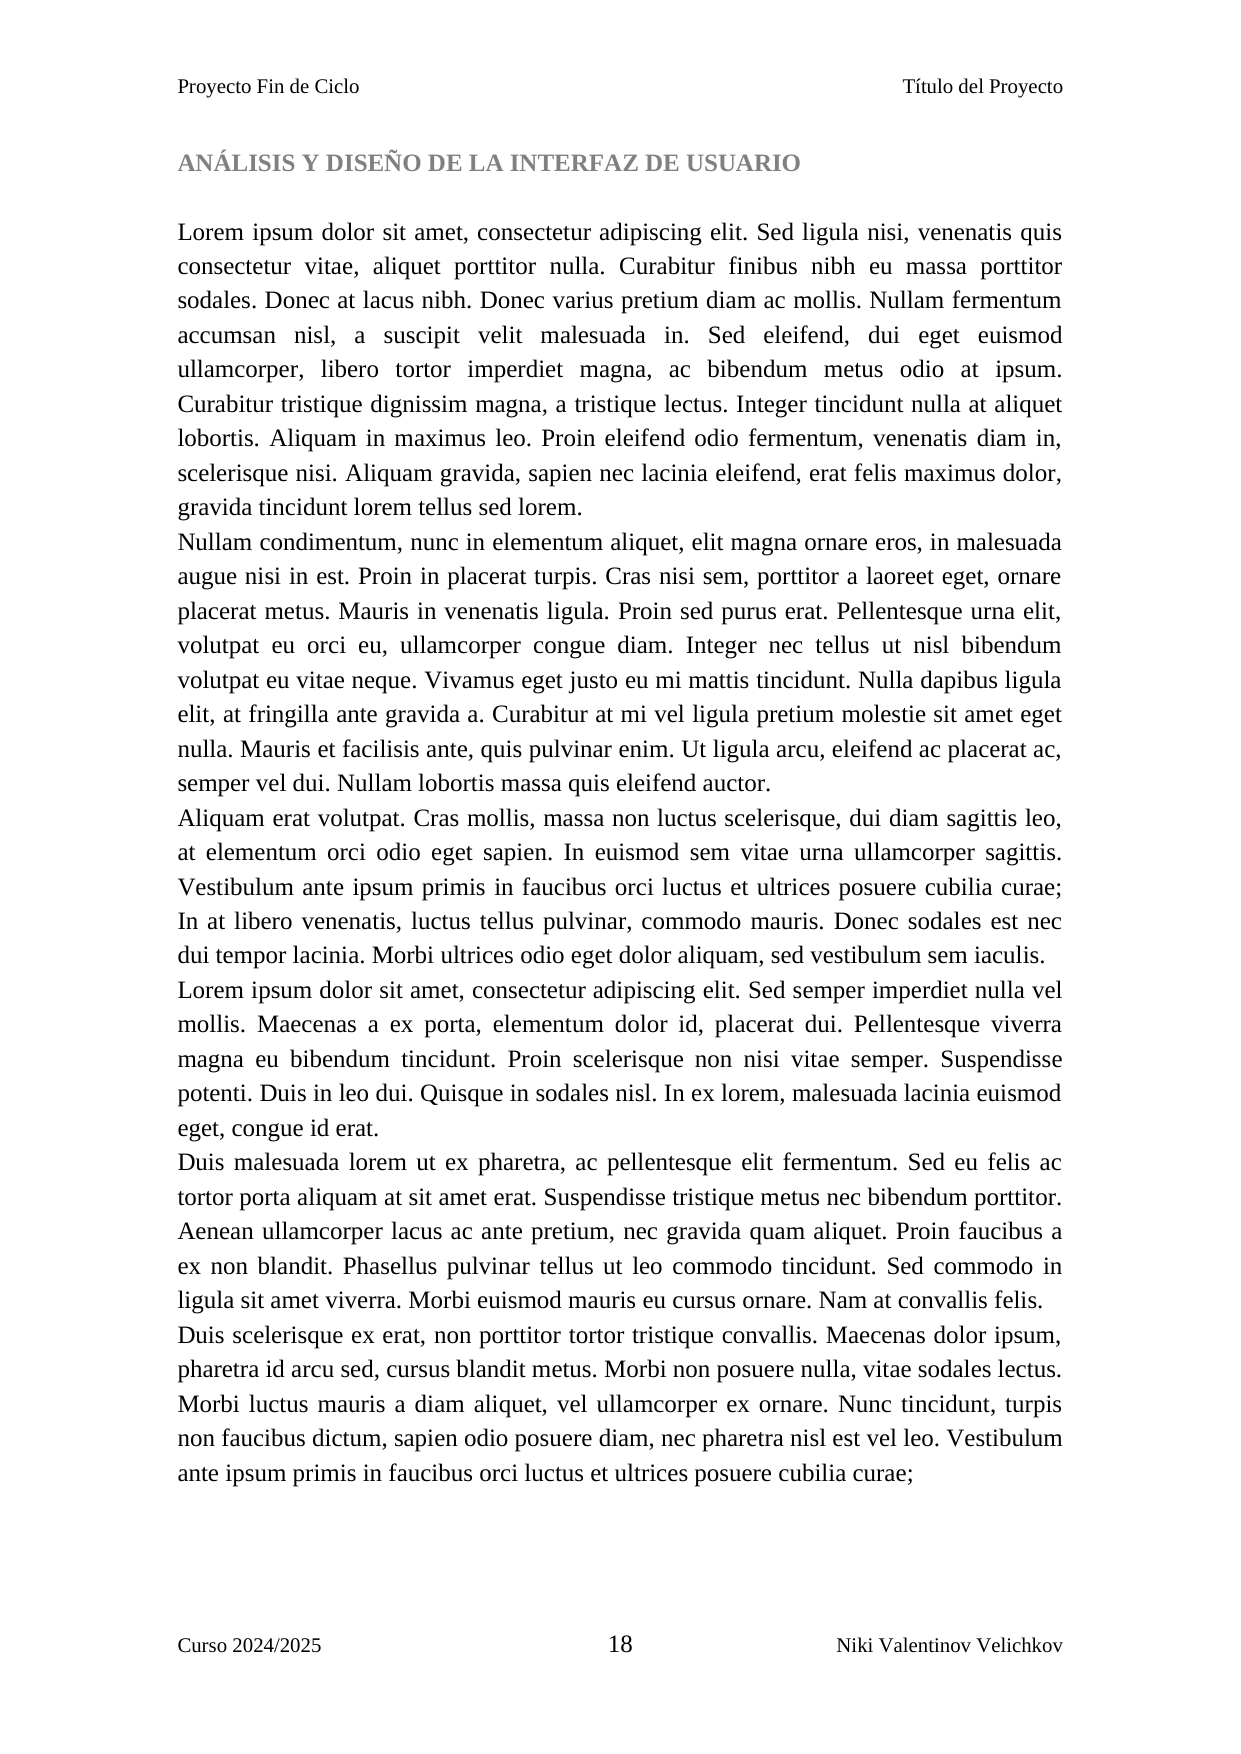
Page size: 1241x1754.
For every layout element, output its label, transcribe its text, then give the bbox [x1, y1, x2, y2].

subtitle ANÁLISIS Y DISEÑO DE LA INTERFAZ DE USUARIO [177, 148, 1063, 176]
text Lorem ipsum dolor sit amet, consectetur adipiscing elit. Sed ligula nisi, venenatis quis consectetur vitae, aliquet porttitor nulla. Curabitur finibus nibh eu massa porttitor sodales. Donec at lacus nibh. Donec varius pretium diam ac mollis. Nullam fermentum accumsan nisl, a suscipit velit malesuada in. Sed eleifend, dui eget euismod ullamcorper, libero tortor imperdiet magna, ac bibendum metus odio at ipsum. Curabitur tristique dignissim magna, a tristique lectus. Integer tincidunt nulla at aliquet lobortis. Aliquam in maximus leo. Proin eleifend odio fermentum, venenatis diam in, scelerisque nisi. Aliquam gravida, sapien nec lacinia eleifend, erat felis maximus dolor, gravida tincidunt lorem tellus sed lorem. [177, 217, 1063, 521]
text Nullam condimentum, nunc in elementum aliquet, elit magna ornare eros, in malesuada augue nisi in est. Proin in placerat turpis. Cras nisi sem, porttitor a laoreet eget, ornare placerat metus. Mauris in venenatis ligula. Proin sed purus erat. Pellentesque urna elit, volutpat eu orci eu, ullamcorper congue diam. Integer nec tellus ut nisl bibendum volutpat eu vitae neque. Vivamus eget justo eu mi mattis tincidunt. Nulla dapibus ligula elit, at fringilla ante gravida a. Curabitur at mi vel ligula pretium molestie sit amet eget nulla. Mauris et facilisis ante, quis pulvinar enim. Ut ligula arcu, eleifend ac placerat ac, semper vel dui. Nullam lobortis massa quis eleifend auctor. [177, 527, 1063, 797]
text Duis malesuada lorem ut ex pharetra, ac pellentesque elit fermentum. Sed eu felis ac tortor porta aliquam at sit amet erat. Suspendisse tristique metus nec bibendum porttitor. Aenean ullamcorper lacus ac ante pretium, nec gravida quam aliquet. Proin faucibus a ex non blandit. Phasellus pulvinar tellus ut leo commodo tincidunt. Sed commodo in ligula sit amet viverra. Morbi euismod mauris eu cursus ornare. Nam at convallis felis. [177, 1147, 1063, 1314]
text Aliquam erat volutpat. Cras mollis, massa non luctus scelerisque, dui diam sagittis leo, at elementum orci odio eget sapien. In euismod sem vitae urna ullamcorper sagittis. Vestibulum ante ipsum primis in faucibus orci luctus et ultrices posuere cubilia curae; In at libero venenatis, luctus tellus pulvinar, commodo mauris. Donec sodales est nec dui tempor lacinia. Morbi ultrices odio eget dolor aliquam, sed vestibulum sem iaculis. [177, 803, 1063, 969]
text Duis scelerisque ex erat, non porttitor tortor tristique convallis. Maecenas dolor ipsum, pharetra id arcu sed, cursus blandit metus. Morbi non posuere nulla, vitae sodales lectus. Morbi luctus mauris a diam aliquet, vel ullamcorper ex ornare. Nunc tincidunt, turpis non faucibus dictum, sapien odio posuere diam, nec pharetra nisl est vel leo. Vestibulum ante ipsum primis in faucibus orci luctus et ultrices posuere cubilia curae; [177, 1320, 1063, 1487]
text Lorem ipsum dolor sit amet, consectetur adipiscing elit. Sed semper imperdiet nulla vel mollis. Maecenas a ex porta, elementum dolor id, placerat dui. Pellentesque viverra magna eu bibendum tincidunt. Proin scelerisque non nisi vitae semper. Suspendisse potenti. Duis in leo dui. Quisque in sodales nisl. In ex lorem, malesuada lacinia euismod eget, congue id erat. [177, 975, 1063, 1142]
